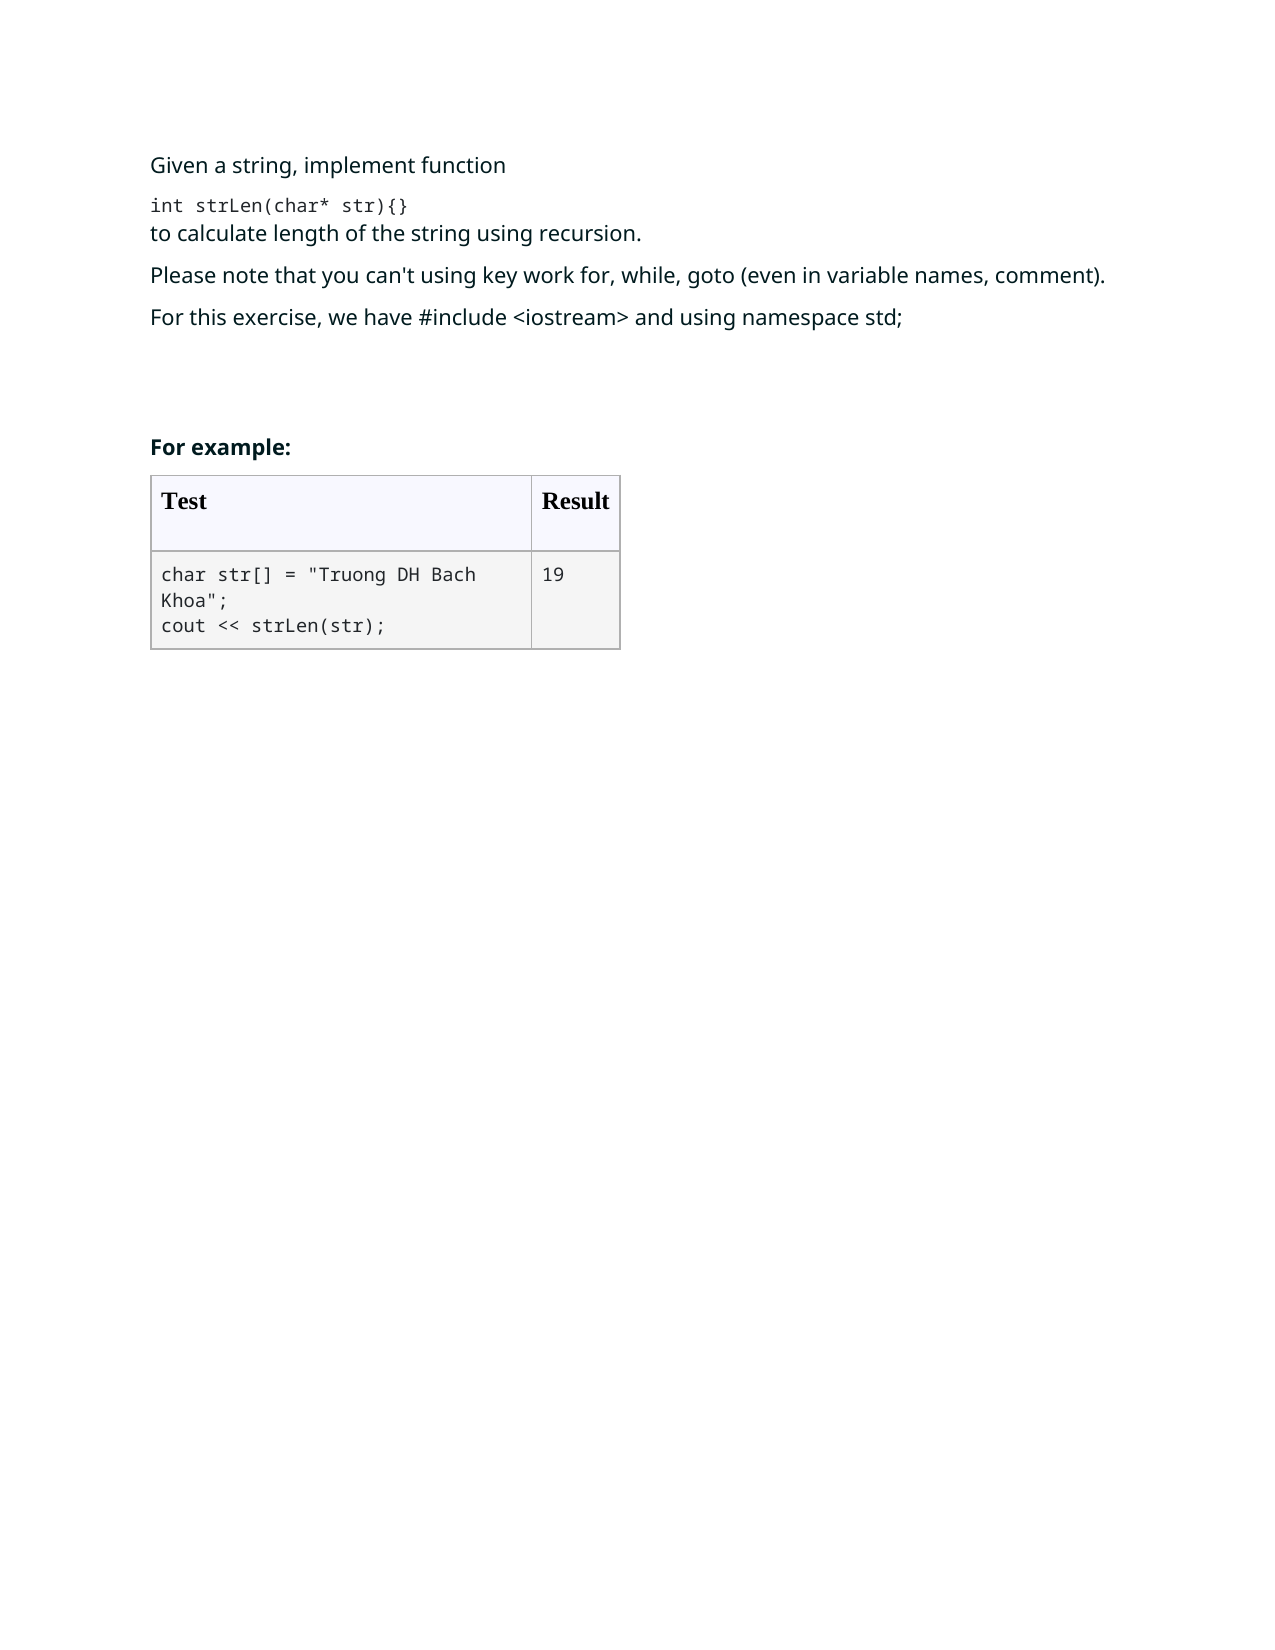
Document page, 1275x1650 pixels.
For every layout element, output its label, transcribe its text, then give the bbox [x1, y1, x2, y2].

text For example: [150, 432, 1125, 462]
table_cell char str[] = "Truong DH Bach Khoa"; cout << strLen(str); [152, 552, 531, 648]
table_cell 19 [532, 552, 619, 648]
table_header Test [152, 476, 531, 550]
text Please note that you can't using key work for, while, goto (even in variable names, comment). [150, 260, 1125, 290]
text For this exercise, we have #include <iostream> and using namespace std; [150, 302, 1125, 332]
text to calculate length of the string using recursion. [150, 218, 1125, 248]
text Given a string, implement function [150, 150, 1125, 180]
text int strLen(char* str){} [150, 192, 1125, 218]
table_header Result [532, 476, 619, 550]
